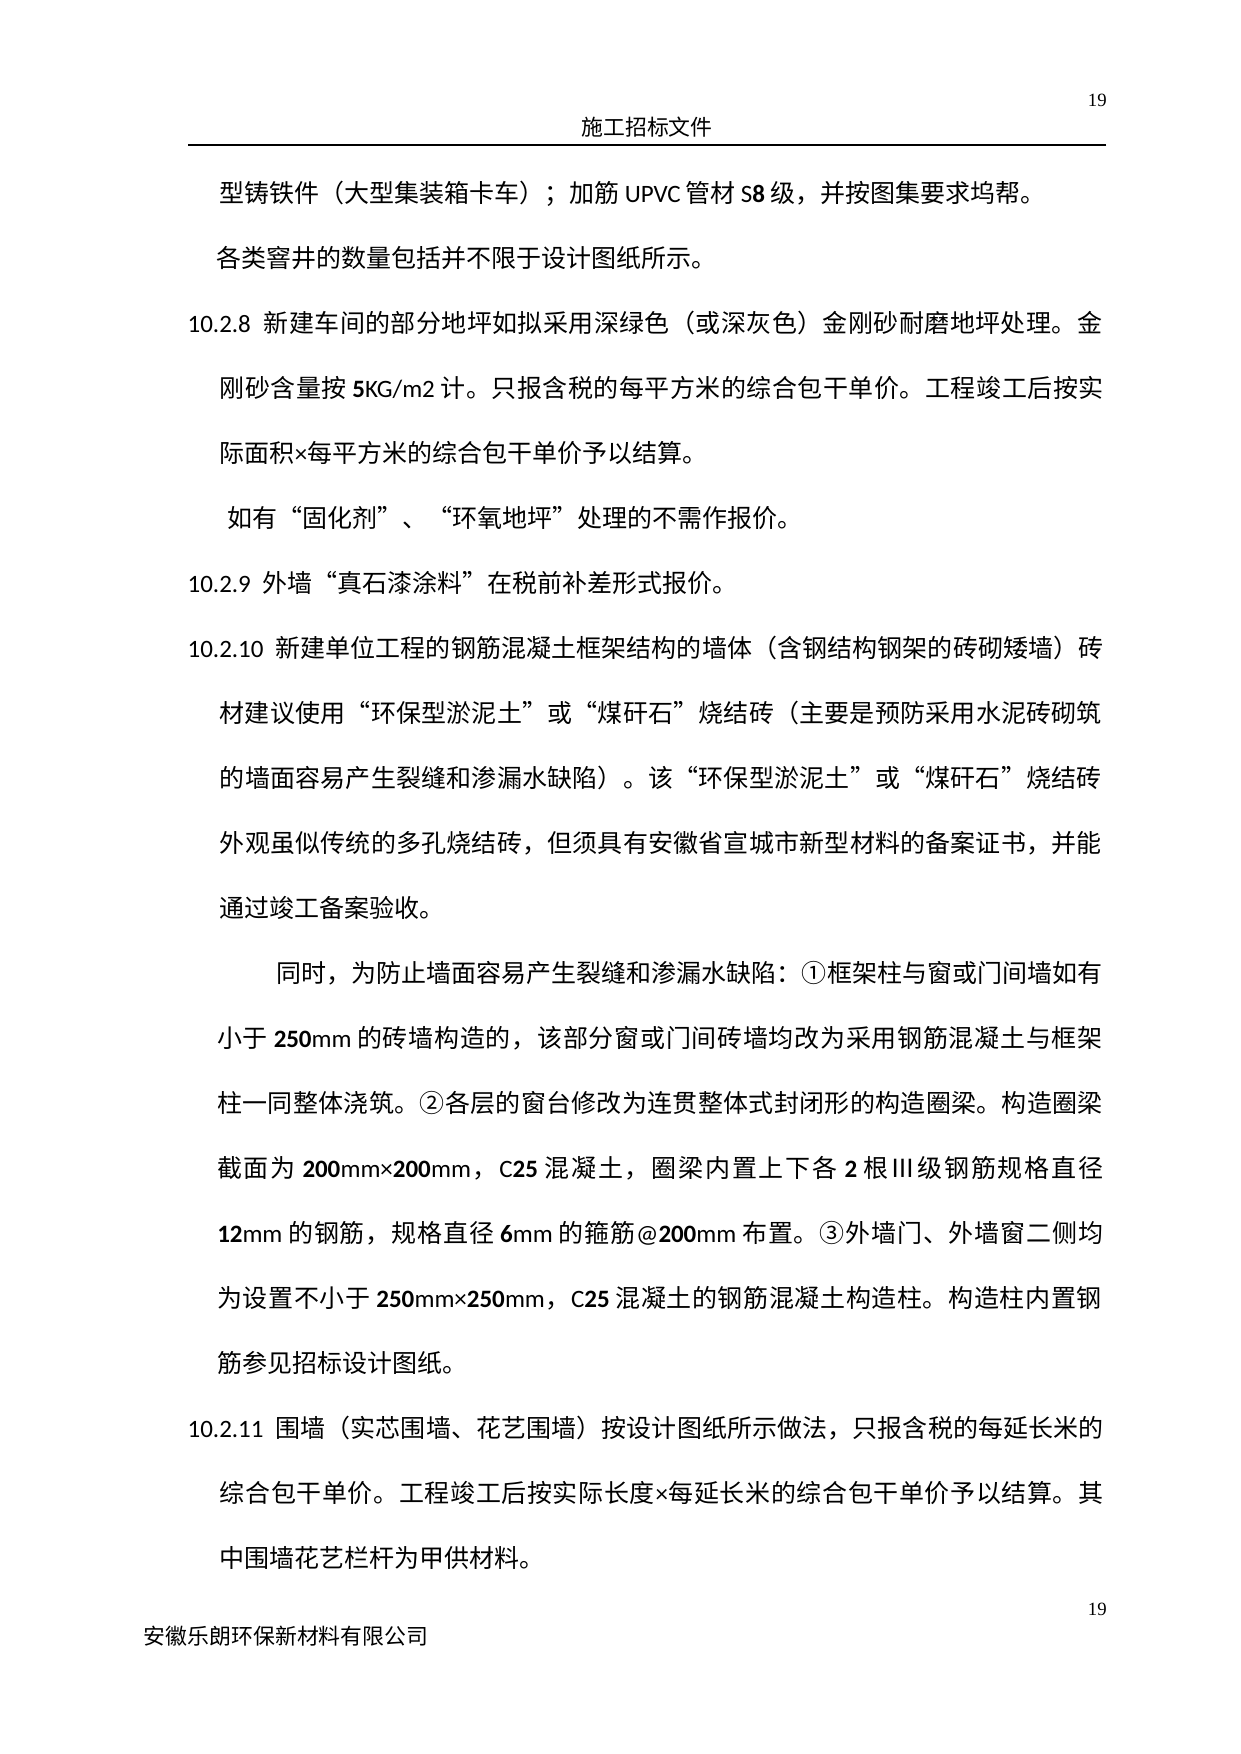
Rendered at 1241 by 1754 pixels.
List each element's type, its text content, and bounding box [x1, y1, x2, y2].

text 各类窨井的数量包括并不限于设计图纸所示。 [187, 224, 1104, 289]
text 10.2.10 新建单位工程的钢筋混凝土框架结构的墙体（含钢结构钢架的砖砌矮墙）砖材建议使用“环保型淤泥土”或“煤矸石”烧结砖（主要是预防采用水泥砖砌筑的墙面容易产生裂缝和渗漏水缺陷）。该“环保型淤泥土”或“煤矸石”烧结砖外观虽似传统的多孔烧结砖，但须具有安徽省宣城市新型材料的备案证书，并能通过竣工备案验收。 [187, 614, 1104, 939]
text 同时，为防止墙面容易产生裂缝和渗漏水缺陷：①框架柱与窗或门间墙如有小于250mm的砖墙构造的，该部分窗或门间砖墙均改为采用钢筋混凝土与框架柱一同整体浇筑。②各层的窗台修改为连贯整体式封闭形的构造圈梁。构造圈梁截面为200mm×200mm，C25混凝土，圈梁内置上下各2根Ⅲ级钢筋规格直径12mm的钢筋，规格直径6mm的箍筋@200mm布置。③外墙门、外墙窗二侧均为设置不小于250mm×250mm，C25混凝土的钢筋混凝土构造柱。构造柱内置钢筋参见招标设计图纸。 [217, 939, 1103, 1394]
text 如有“固化剂”、“环氧地坪”处理的不需作报价。 [187, 484, 1104, 549]
text 10.2.8 新建车间的部分地坪如拟采用深绿色（或深灰色）金刚砂耐磨地坪处理。金刚砂含量按5KG/m2计。只报含税的每平方米的综合包干单价。工程竣工后按实际面积×每平方米的综合包干单价予以结算。 [187, 289, 1104, 484]
text 10.2.9 外墙“真石漆涂料”在税前补差形式报价。 [187, 549, 1104, 614]
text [187, 159, 1104, 224]
text 10.2.11 围墙（实芯围墙、花艺围墙）按设计图纸所示做法，只报含税的每延长米的综合包干单价。工程竣工后按实际长度×每延长米的综合包干单价予以结算。其中围墙花艺栏杆为甲供材料。 [187, 1394, 1104, 1589]
